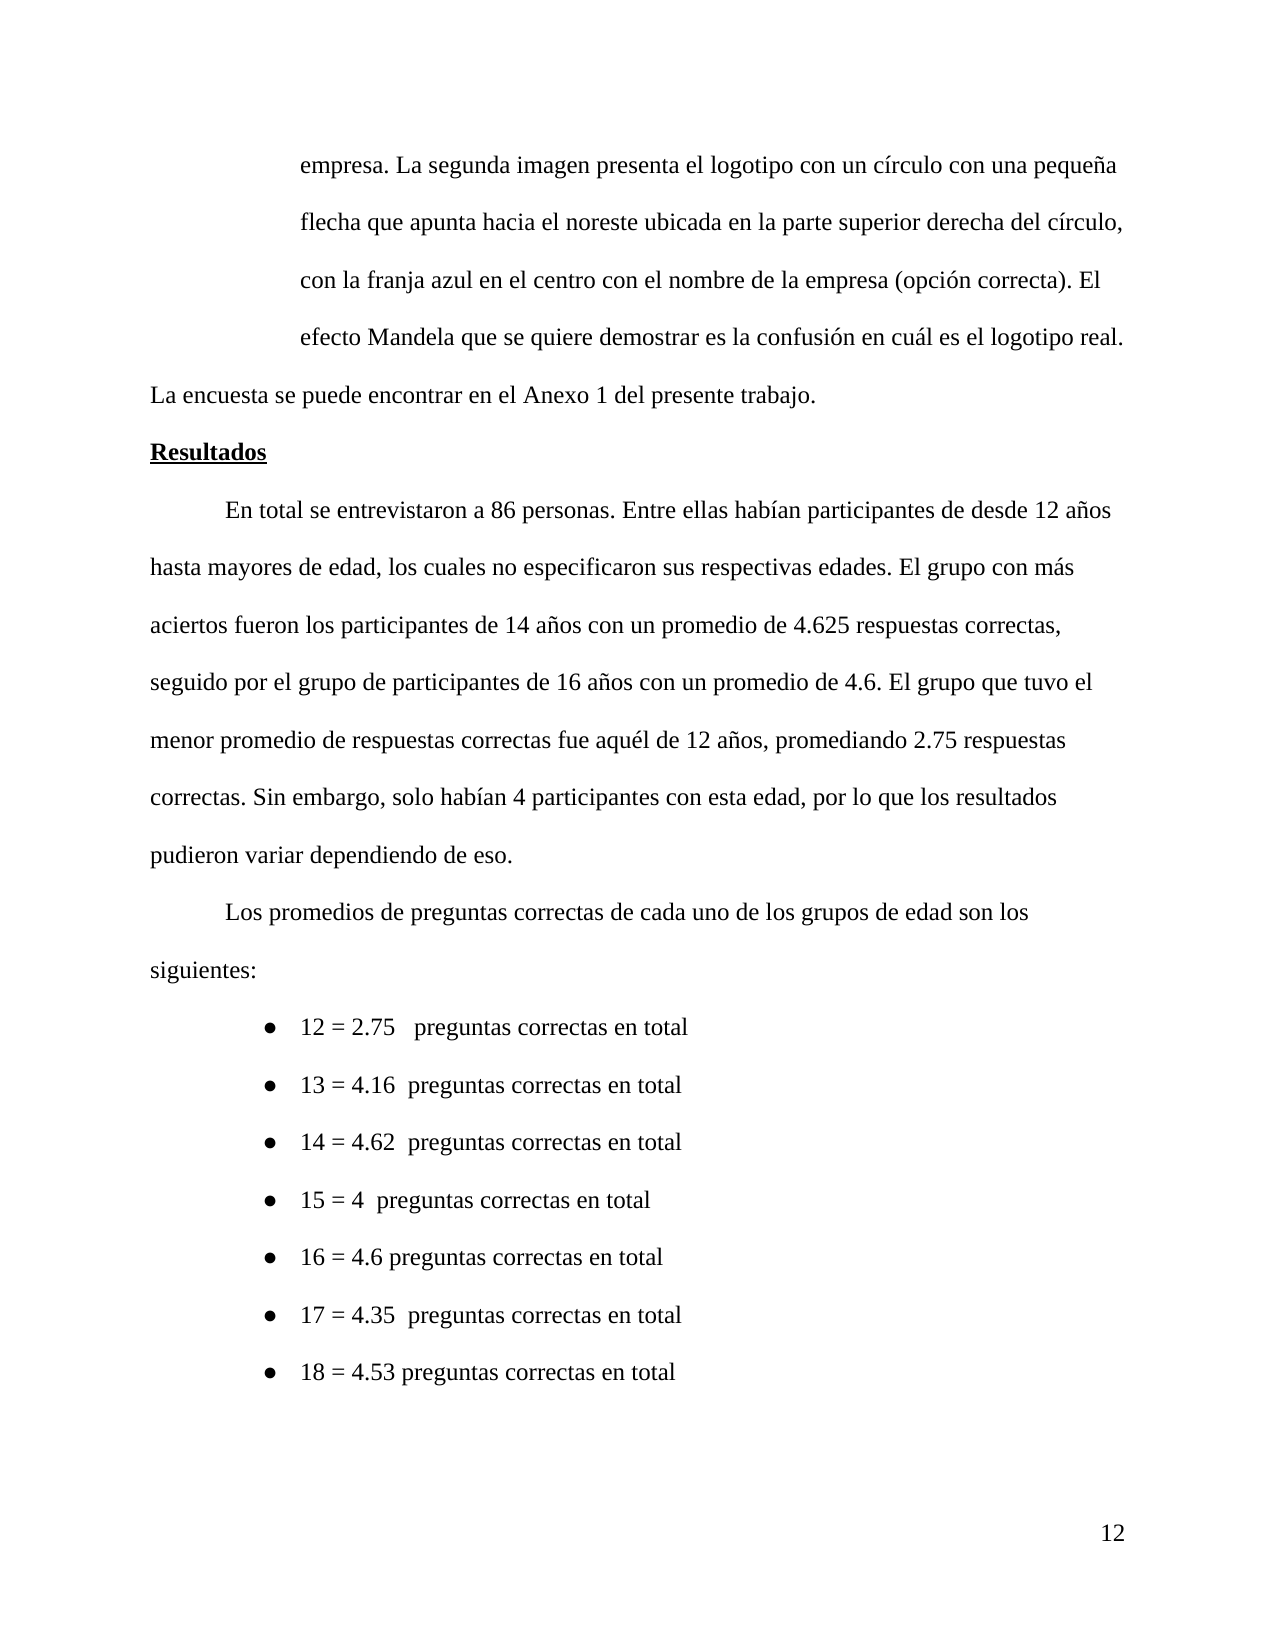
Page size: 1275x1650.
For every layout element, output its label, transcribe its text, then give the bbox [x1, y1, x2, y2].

list 15 = 4 preguntas correctas en total [262, 1185, 1125, 1214]
text En total se entrevistaron a 86 personas. Entre ellas habían participantes de desde 12 años hasta mayores de edad, los cuales no especificaron sus respectivas edades. El grupo con más aciertos fueron los participantes de 14 años con un promedio de 4.625 respuestas correctas, seguido por el grupo de participantes de 16 años con un promedio de 4.6. El grupo que tuvo el menor promedio de respuestas correctas fue aquél de 12 años, promediando 2.75 respuestas correctas. Sin embargo, solo habían 4 participantes con esta edad, por lo que los resultados pudieron variar dependiendo de eso. [150, 495, 1125, 869]
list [262, 150, 1125, 351]
list 16 = 4.6 preguntas correctas en total [262, 1242, 1125, 1271]
list 13 = 4.16 preguntas correctas en total [262, 1070, 1125, 1099]
text Los promedios de preguntas correctas de cada uno de los grupos de edad son los siguientes: [150, 897, 1125, 984]
list 18 = 4.53 preguntas correctas en total [262, 1357, 1125, 1386]
list 14 = 4.62 preguntas correctas en total [262, 1127, 1125, 1156]
list 12 = 2.75 preguntas correctas en total [262, 1012, 1125, 1041]
list 17 = 4.35 preguntas correctas en total [262, 1300, 1125, 1329]
text La encuesta se puede encontrar en el Anexo 1 del presente trabajo. [150, 380, 1125, 409]
subtitle Resultados [150, 437, 1125, 466]
